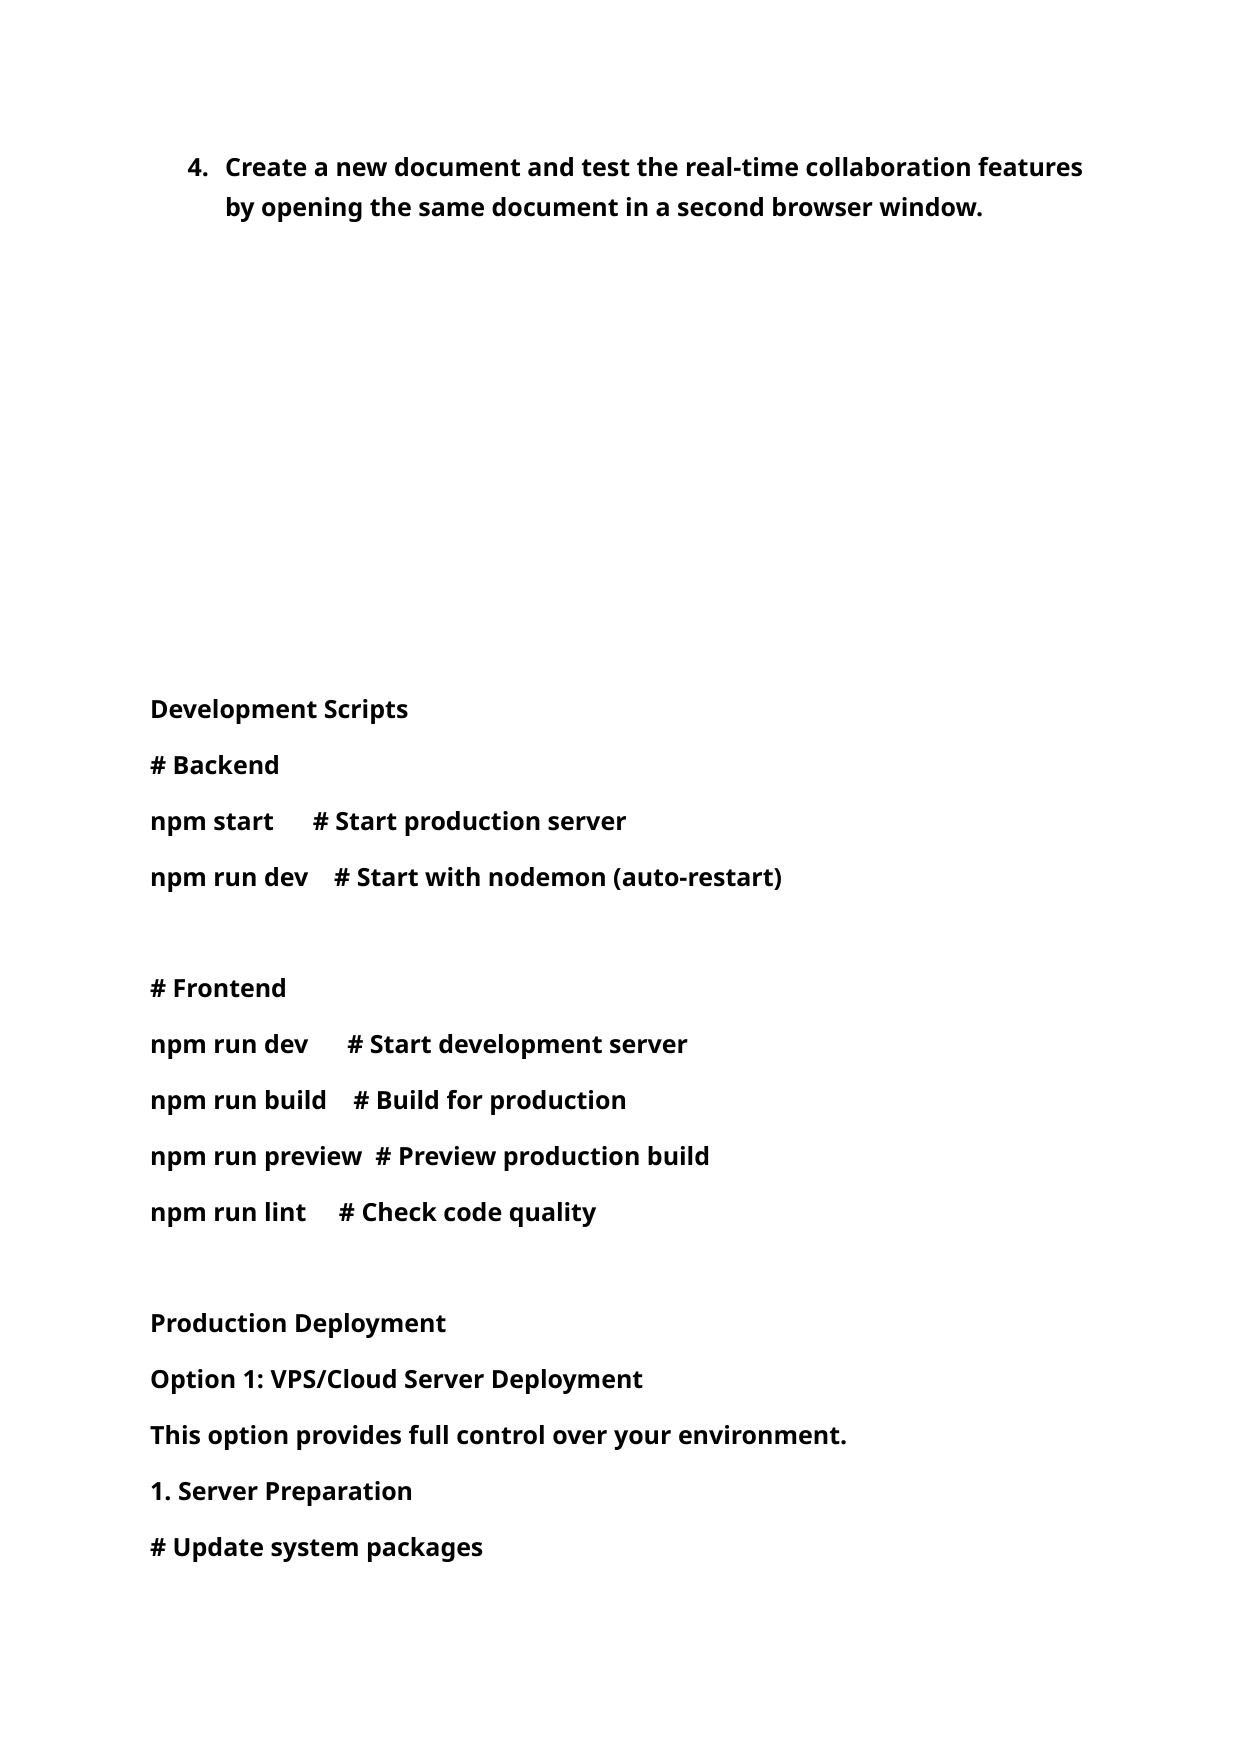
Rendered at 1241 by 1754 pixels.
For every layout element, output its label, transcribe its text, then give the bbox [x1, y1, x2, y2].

text # Frontend [150, 971, 1090, 1005]
text # Backend [150, 747, 1090, 782]
list Create a new document and test the real-time collaboration features by opening the same document in a second browser window. [187, 150, 1090, 223]
text Production Deployment [150, 1306, 1090, 1340]
text npm start # Start production server [150, 803, 1090, 837]
text npm run dev # Start with nodemon (auto-restart) [150, 859, 1090, 893]
text Option 1: VPS/Cloud Server Deployment [150, 1362, 1090, 1396]
text npm run dev # Start development server [150, 1027, 1090, 1061]
text # Update system packages [150, 1529, 1090, 1563]
text npm run lint # Check code quality [150, 1194, 1090, 1228]
text 1. Server Preparation [150, 1473, 1090, 1507]
text npm run build # Build for production [150, 1082, 1090, 1117]
text This option provides full control over your environment. [150, 1417, 1090, 1452]
text Development Scripts [150, 692, 1090, 726]
text npm run preview # Preview production build [150, 1138, 1090, 1172]
